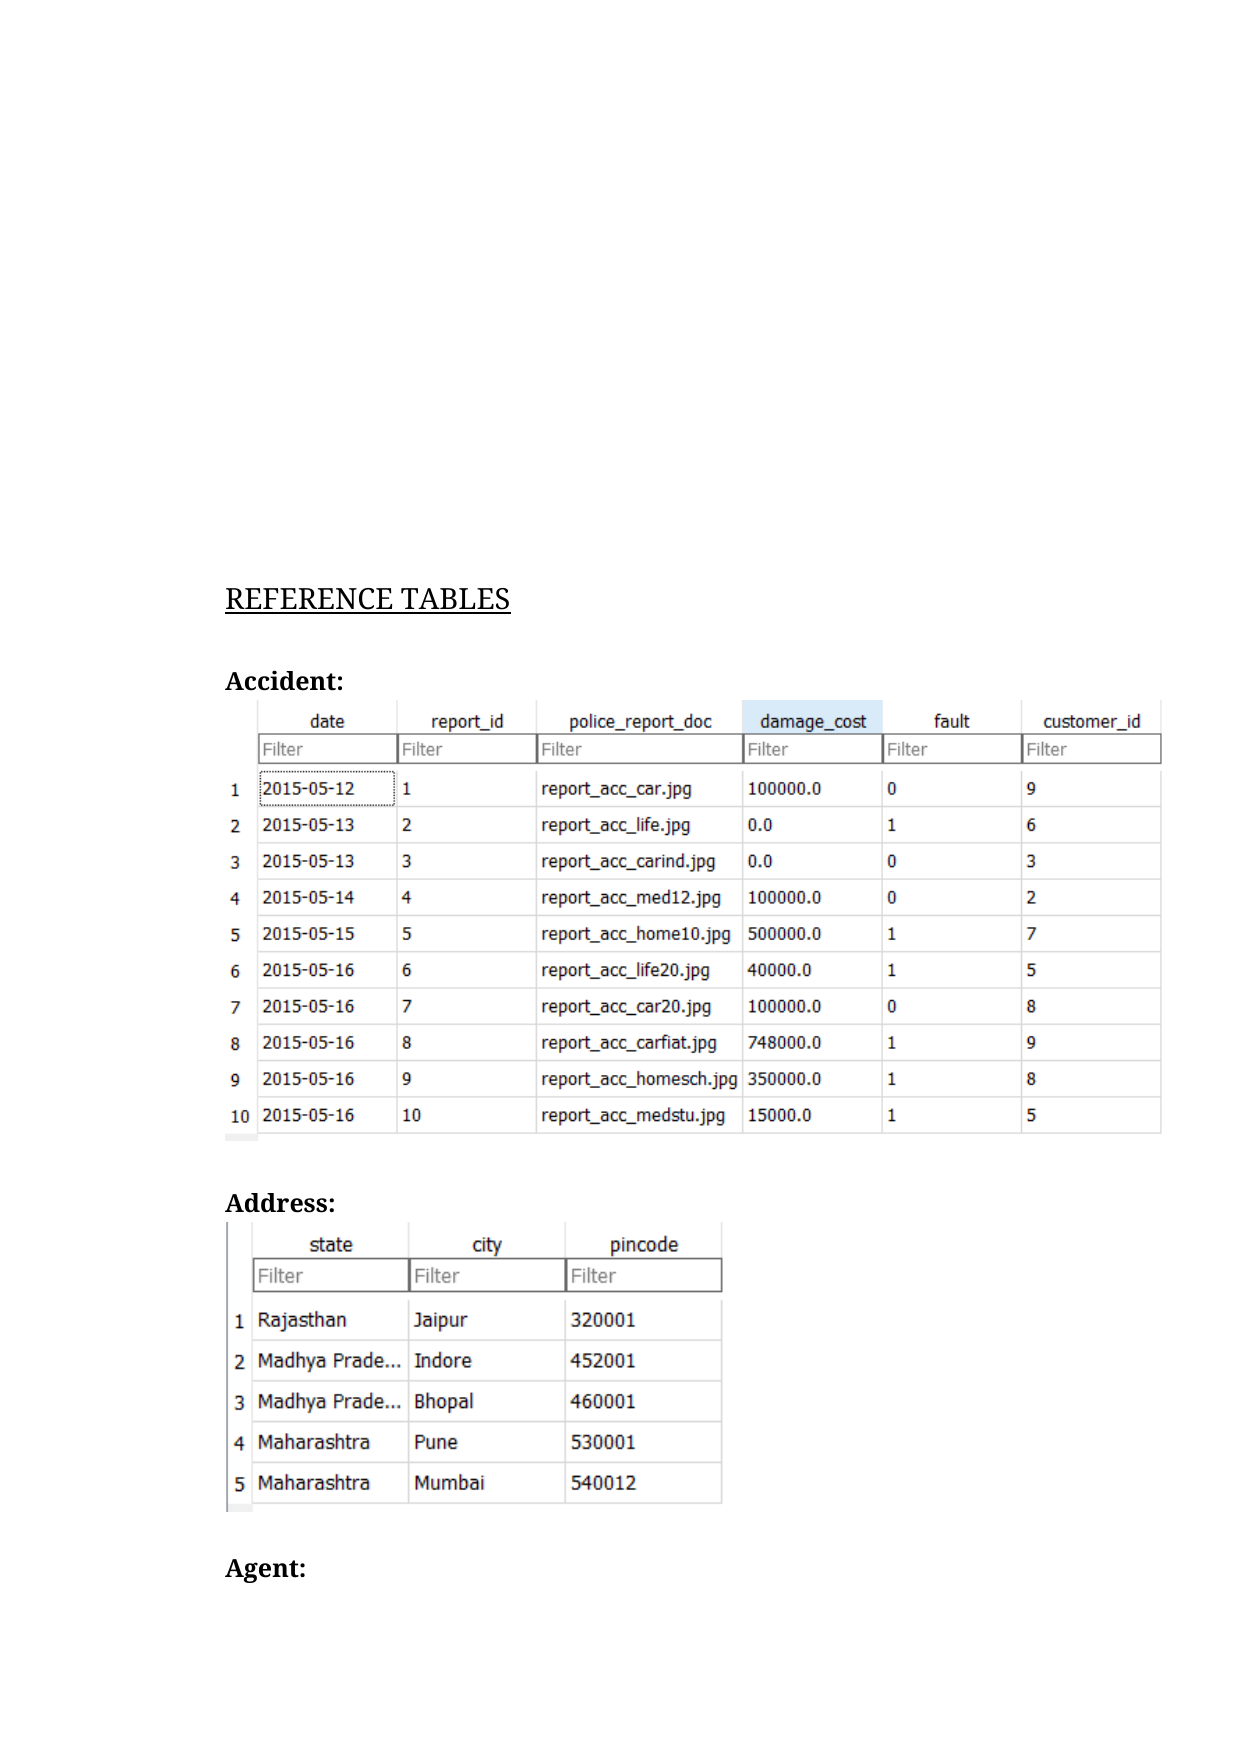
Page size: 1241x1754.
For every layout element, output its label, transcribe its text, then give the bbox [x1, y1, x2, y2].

picture [225, 700, 1166, 1141]
list Accident: [225, 664, 1090, 698]
list REFERENCE TABLES [225, 578, 1090, 618]
list Agent: [225, 1550, 1090, 1584]
list Address: [225, 1186, 1090, 1220]
picture [225, 1222, 729, 1512]
